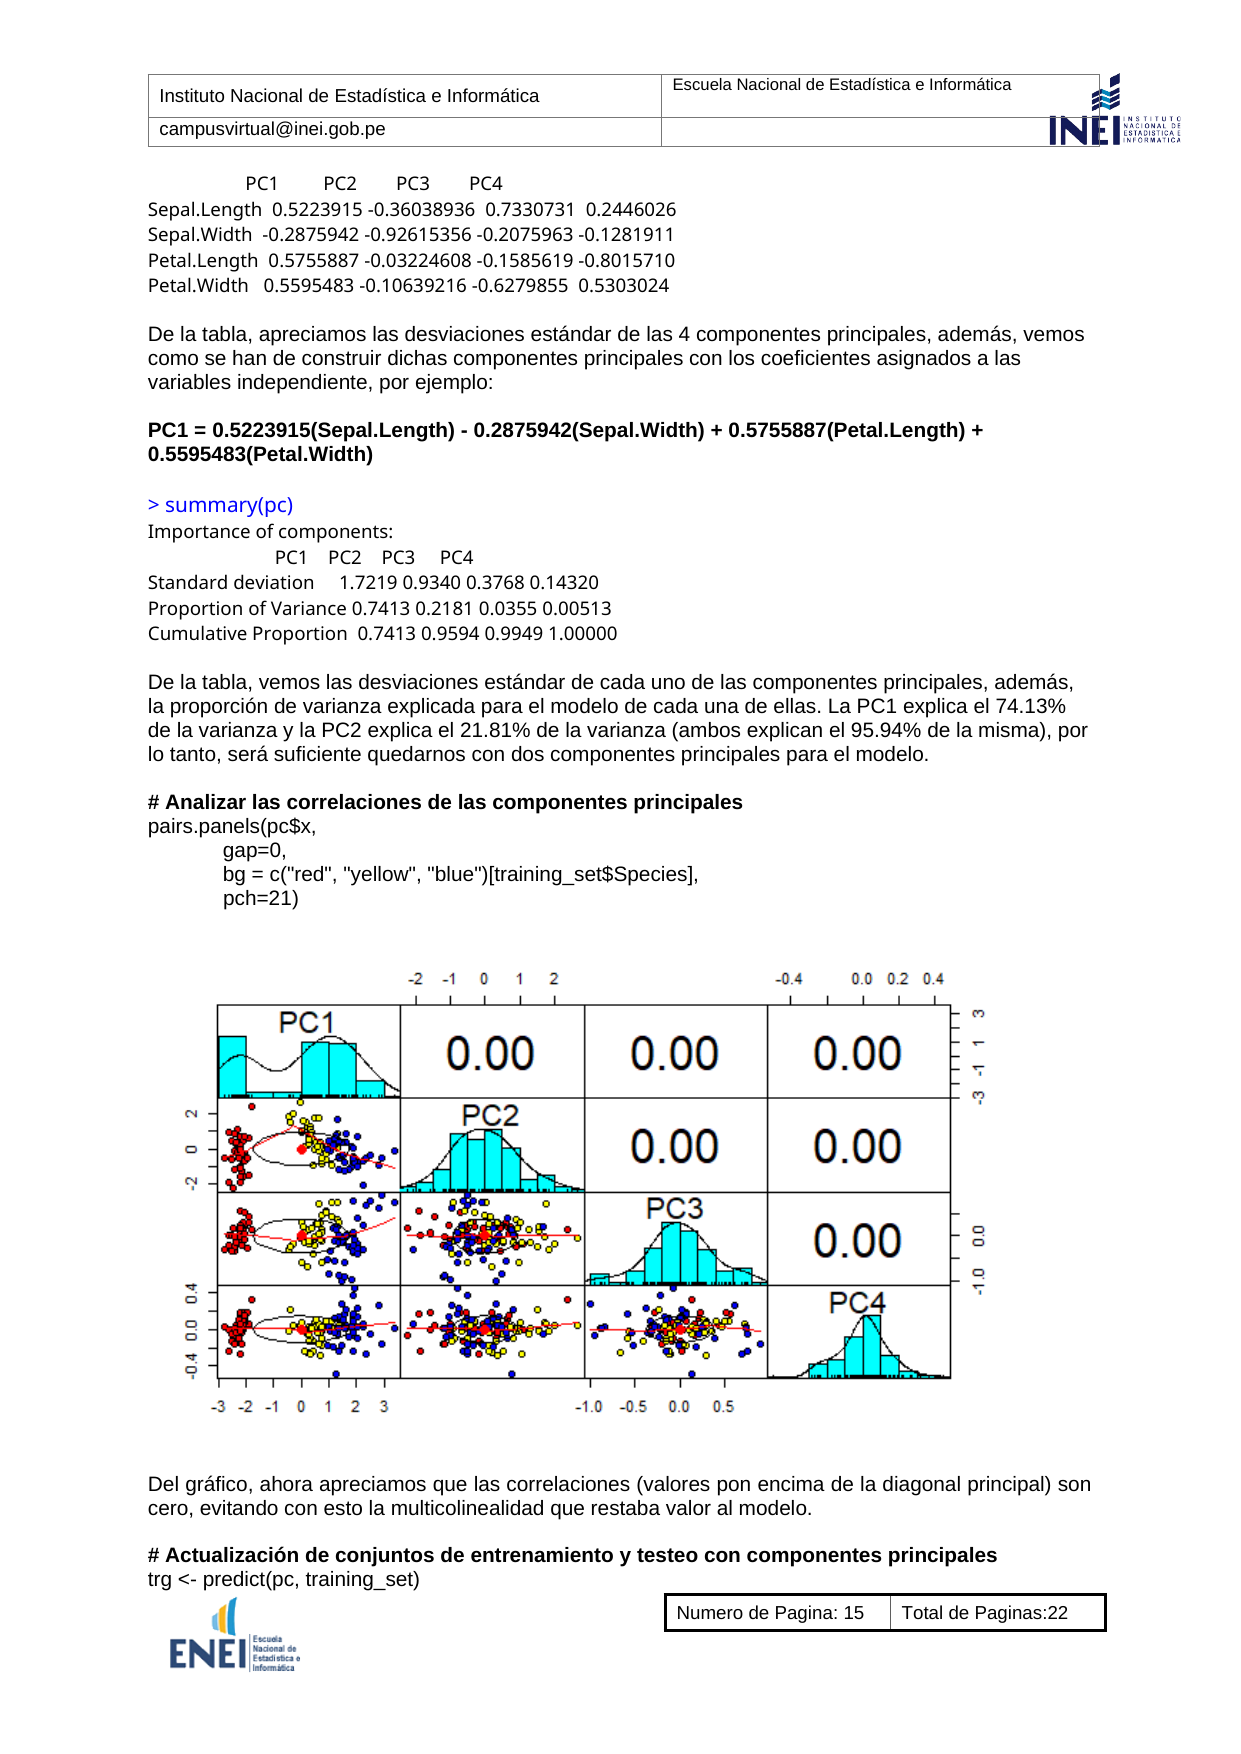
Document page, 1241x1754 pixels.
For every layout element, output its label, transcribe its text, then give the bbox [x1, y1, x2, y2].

text Cumulative Proportion 0.7413 0.9594 0.9949 1.00000 [148, 621, 1092, 646]
text Petal.Width 0.5595483 -0.10639216 -0.6279855 0.5303024 [148, 273, 1092, 298]
picture [1049, 118, 1099, 145]
text gap=0, [148, 838, 1092, 862]
text Sepal.Length 0.5223915 -0.36038936 0.7330731 0.2446026 [148, 196, 1092, 222]
text pairs.panels(pc$x, [148, 814, 1092, 838]
text PC1 = 0.5223915(Sepal.Length) - 0.2875942(Sepal.Width) + 0.5755887(Petal.Length) + [148, 418, 1092, 442]
text bg = c("red", "yellow", "blue")[training_set$Species], [148, 862, 1092, 886]
text Standard deviation 1.7219 0.9340 0.3768 0.14320 [148, 569, 1092, 595]
text Sepal.Width -0.2875942 -0.92615356 -0.2075963 -0.1281911 [148, 222, 1092, 247]
text pch=21) [148, 886, 1092, 909]
text # Actualización de conjuntos de entrenamiento y testeo con componentes principales [148, 1543, 1092, 1567]
text Petal.Length 0.5755887 -0.03224608 -0.1585619 -0.8015710 [148, 247, 1092, 273]
text Del gráfico, ahora apreciamos que las correlaciones (valores pon encima de la diagonal principal) son cero, evitando con esto la multicolinealidad que restaba valor al modelo. [148, 1471, 1092, 1519]
text De la tabla, apreciamos las desviaciones estándar de las 4 componentes principales, además, vemos como se han de construir dichas componentes principales con los coeficientes asignados a las variables independiente, por ejemplo: [148, 322, 1092, 394]
text 0.5595483(Petal.Width) [148, 442, 1092, 466]
picture [1100, 73, 1181, 145]
text > summary(pc) [148, 490, 1092, 518]
text # Analizar las correlaciones de las componentes principales [148, 790, 1092, 814]
text Importance of components: [148, 518, 1092, 544]
text trg <- predict(pc, training_set) [148, 1567, 1092, 1591]
text PC1 PC2 PC3 PC4 [148, 171, 1092, 196]
text PC1 PC2 PC3 PC4 [148, 544, 1092, 569]
text Proportion of Variance 0.7413 0.2181 0.0355 0.00513 [148, 595, 1092, 621]
text De la tabla, vemos las desviaciones estándar de cada uno de las componentes principales, además, la proporción de varianza explicada para el modelo de cada una de ellas. La PC1 explica el 74.13% de la varianza y la PC2 explica el 21.81% de la varianza (ambos explican el 95.94% de la misma), por lo tanto, será suficiente quedarnos con dos componentes principales para el modelo. [148, 670, 1092, 766]
picture [1049, 75, 1099, 117]
picture [147, 933, 1020, 1448]
picture [151, 1592, 312, 1676]
